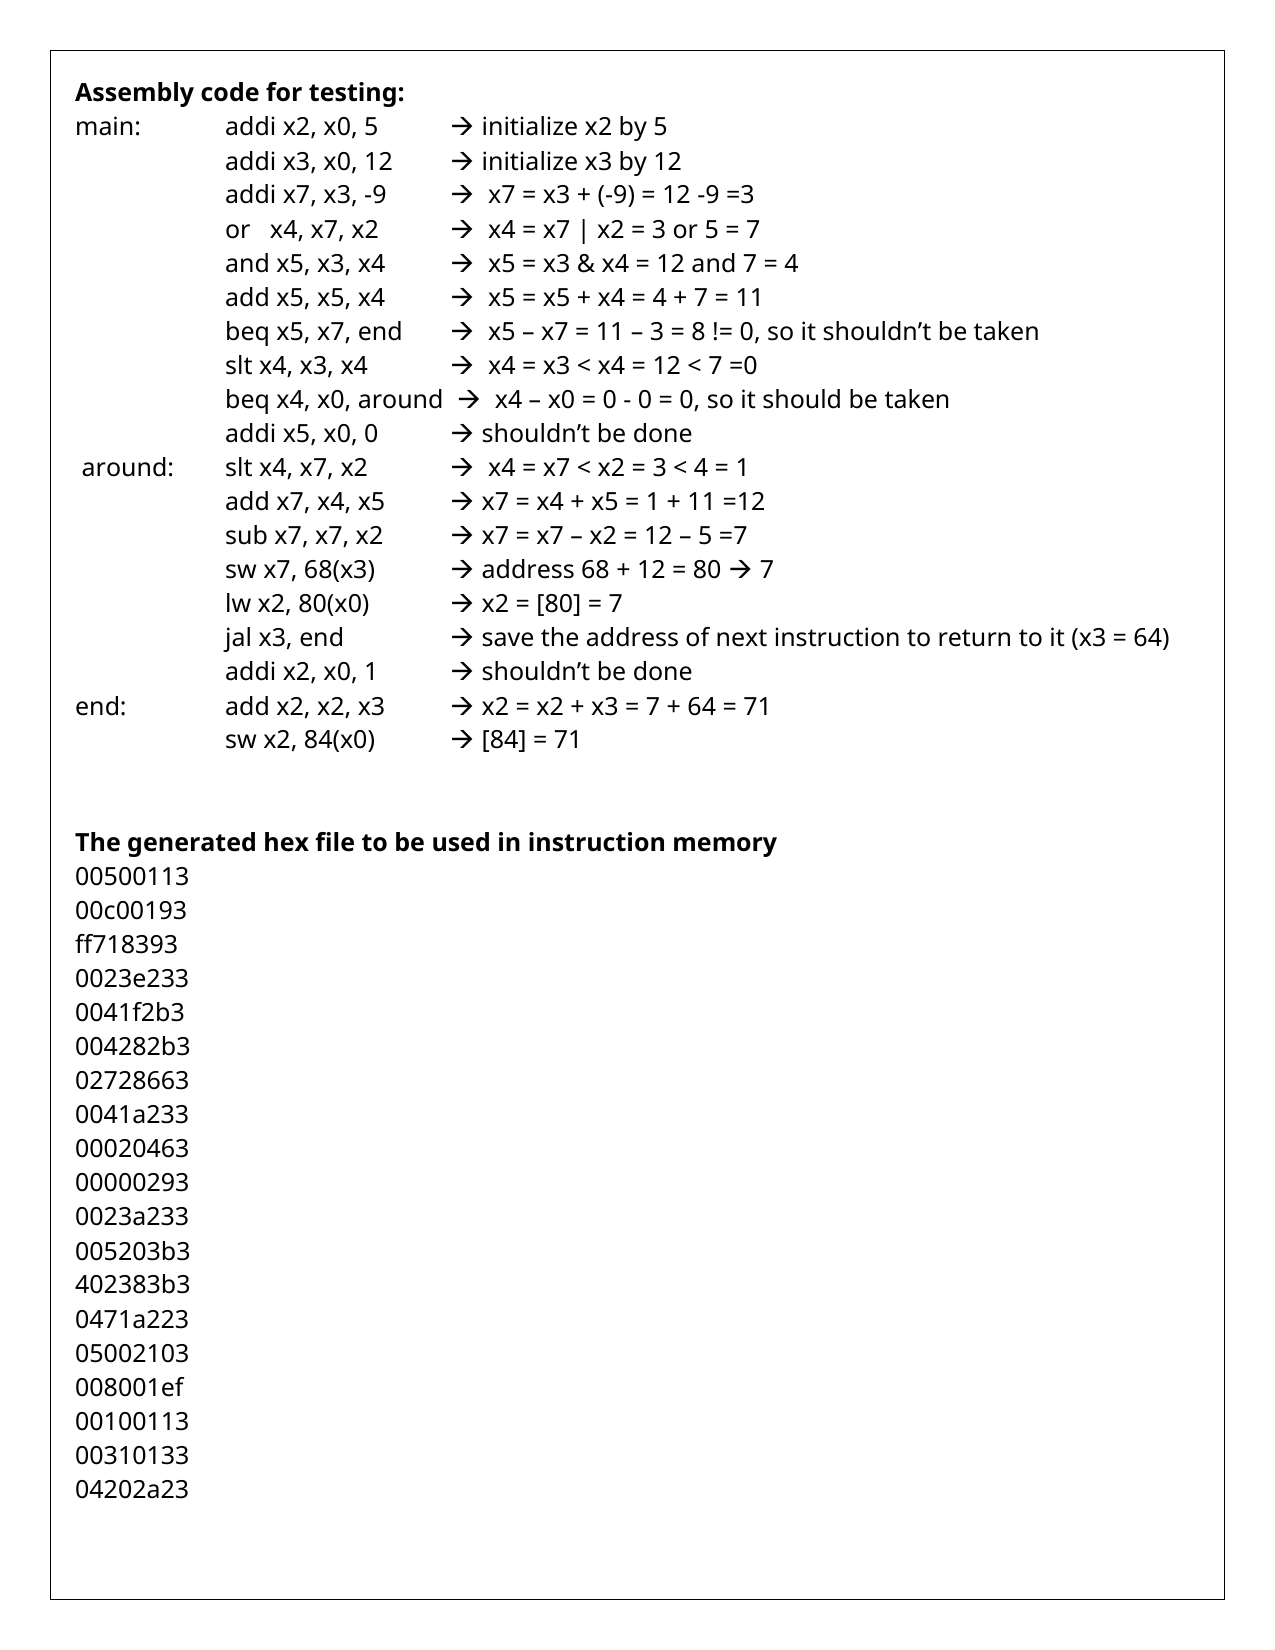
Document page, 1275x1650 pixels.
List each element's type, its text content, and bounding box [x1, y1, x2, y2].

text add x5, x5, x4 x5 = x5 + x4 = 4 + 7 = 11 [75, 279, 1200, 313]
text lw x2, 80(x0) x2 = [80] = 7 [75, 586, 1200, 620]
text or x4, x7, x2 x4 = x7 | x2 = 3 or 5 = 7 [75, 211, 1200, 245]
text Assembly code for testing: [75, 75, 1200, 109]
text 0023e233 [75, 961, 1200, 995]
text addi x7, x3, -9 x7 = x3 + (-9) = 12 -9 =3 [75, 177, 1200, 211]
text 402383b3 [75, 1267, 1200, 1301]
text ff718393 [75, 927, 1200, 961]
text 04202a23 [75, 1472, 1200, 1506]
text 008001ef [75, 1369, 1200, 1403]
text 00310133 [75, 1437, 1200, 1472]
text addi x2, x0, 1 shouldn’t be done [75, 654, 1200, 688]
text 00500113 [75, 858, 1200, 892]
text 005203b3 [75, 1233, 1200, 1267]
text 05002103 [75, 1335, 1200, 1369]
text 00020463 [75, 1131, 1200, 1165]
text main: addi x2, x0, 5 initialize x2 by 5 [75, 109, 1200, 143]
text jal x3, end save the address of next instruction to return to it (x3 = 64) [75, 620, 1200, 654]
text 0471a223 [75, 1301, 1200, 1335]
text sw x7, 68(x3) address 68 + 12 = 80 7 [75, 552, 1200, 586]
text 0023a233 [75, 1199, 1200, 1233]
text 02728663 [75, 1063, 1200, 1097]
text end: add x2, x2, x3 x2 = x2 + x3 = 7 + 64 = 71 [75, 688, 1200, 722]
text addi x3, x0, 12 initialize x3 by 12 [75, 143, 1200, 177]
text 0041f2b3 [75, 995, 1200, 1029]
text sub x7, x7, x2 x7 = x7 – x2 = 12 – 5 =7 [75, 518, 1200, 552]
text addi x5, x0, 0 shouldn’t be done [75, 416, 1200, 450]
text beq x4, x0, around x4 – x0 = 0 - 0 = 0, so it should be taken [75, 382, 1200, 416]
text sw x2, 84(x0) [84] = 71 [75, 722, 1200, 756]
text around: slt x4, x7, x2 x4 = x7 < x2 = 3 < 4 = 1 [75, 450, 1200, 484]
text and x5, x3, x4 x5 = x3 & x4 = 12 and 7 = 4 [75, 245, 1200, 279]
text 00c00193 [75, 892, 1200, 927]
text 004282b3 [75, 1029, 1200, 1063]
text 00000293 [75, 1165, 1200, 1199]
text The generated hex file to be used in instruction memory [75, 824, 1200, 858]
text beq x5, x7, end x5 – x7 = 11 – 3 = 8 != 0, so it shouldn’t be taken [75, 313, 1200, 347]
text slt x4, x3, x4 x4 = x3 < x4 = 12 < 7 =0 [75, 347, 1200, 382]
text add x7, x4, x5 x7 = x4 + x5 = 1 + 11 =12 [75, 484, 1200, 518]
text 0041a233 [75, 1097, 1200, 1131]
text 00100113 [75, 1403, 1200, 1437]
